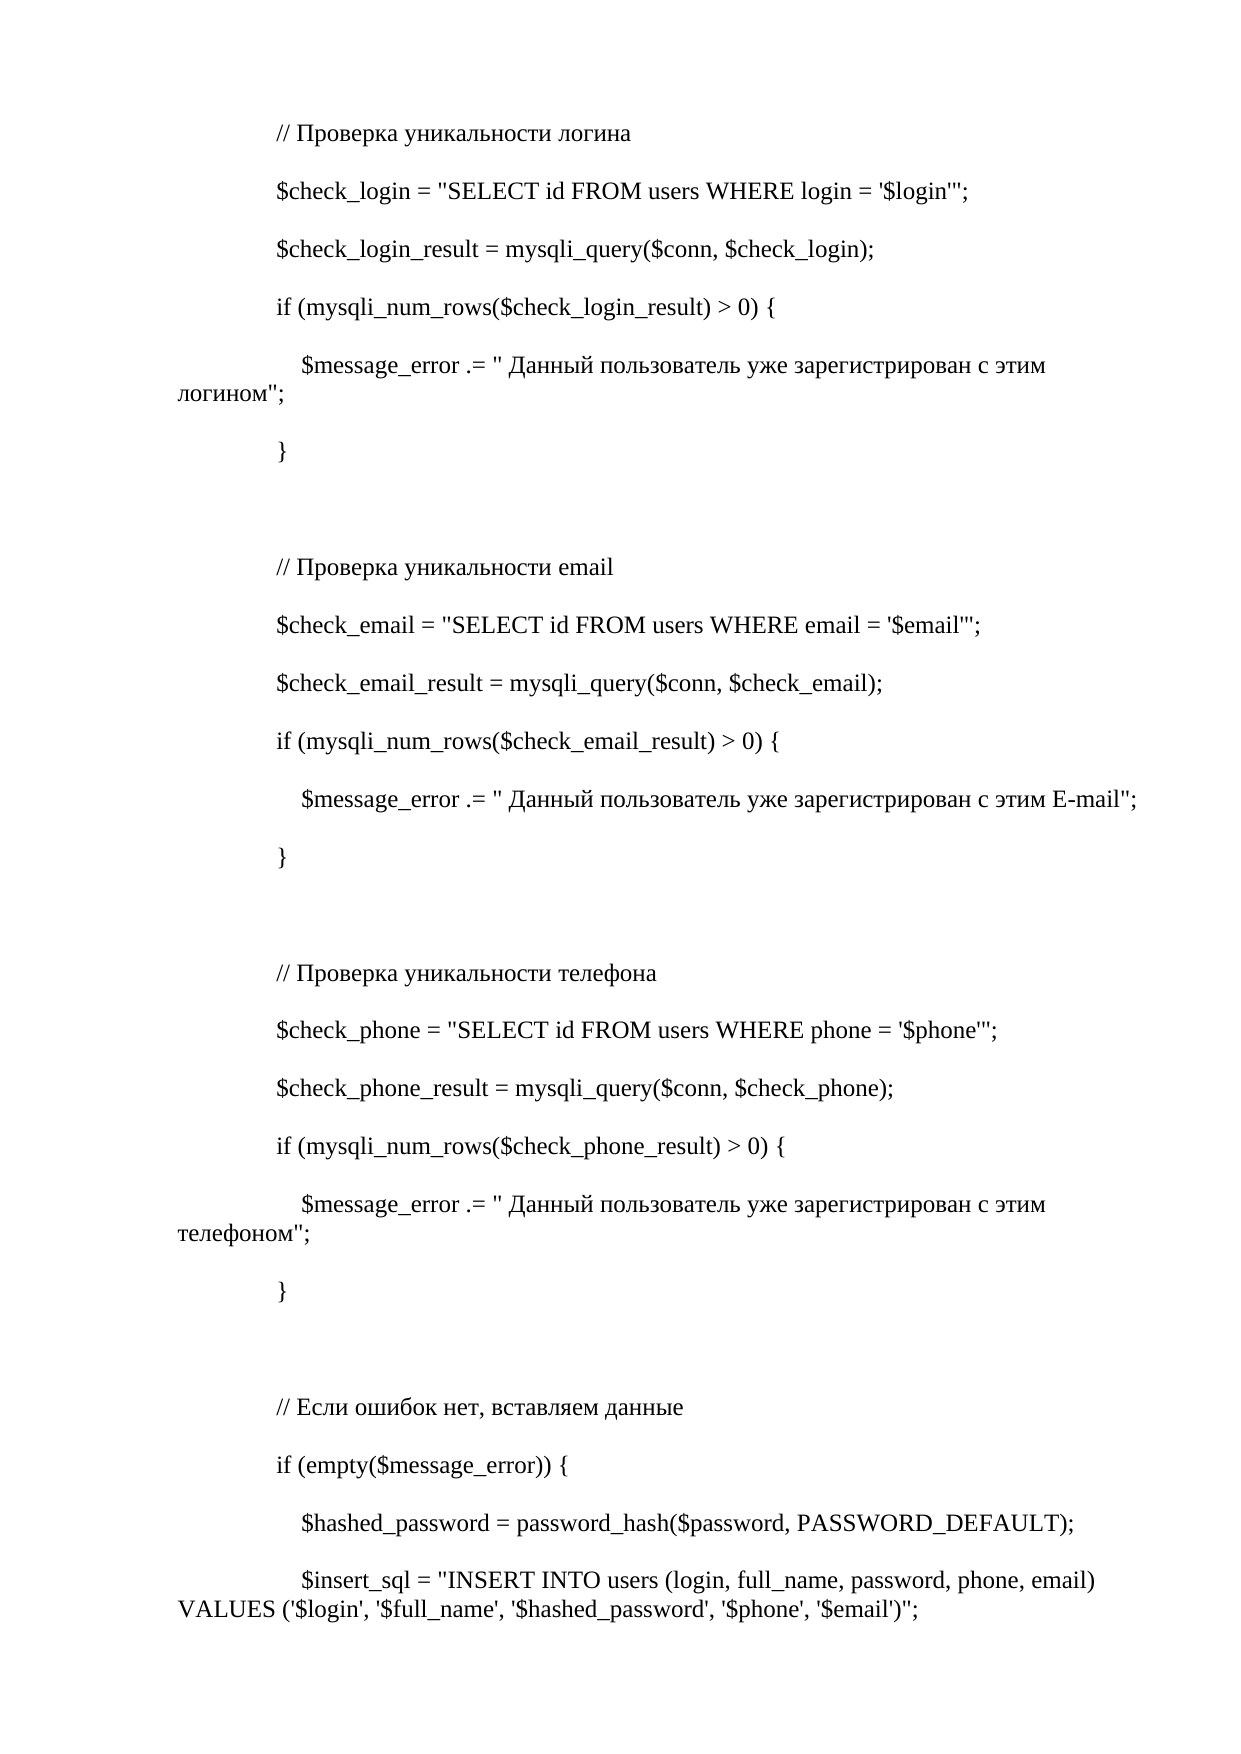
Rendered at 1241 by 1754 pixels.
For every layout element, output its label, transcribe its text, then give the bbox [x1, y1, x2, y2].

text $check_phone_result = mysqli_query($conn, $check_phone); [177, 1073, 1152, 1102]
text $message_error .= " Данный пользователь уже зарегистрирован с этим телефоном"; [177, 1189, 1152, 1247]
text if (mysqli_num_rows($check_login_result) > 0) { [177, 292, 1152, 321]
text } [177, 436, 1152, 465]
text // Проверка уникальности телефона [177, 958, 1152, 986]
text $check_login_result = mysqli_query($conn, $check_login); [177, 234, 1152, 263]
text // Проверка уникальности email [177, 552, 1152, 581]
text // Проверка уникальности логина [177, 118, 1152, 147]
text $hashed_password = password_hash($password, PASSWORD_DEFAULT); [177, 1508, 1152, 1536]
text if (mysqli_num_rows($check_phone_result) > 0) { [177, 1131, 1152, 1160]
text $message_error .= " Данный пользователь уже зарегистрирован с этим логином"; [177, 350, 1152, 407]
text $check_email_result = mysqli_query($conn, $check_email); [177, 668, 1152, 697]
text // Если ошибок нет, вставляем данные [177, 1392, 1152, 1421]
text $check_email = "SELECT id FROM users WHERE email = '$email'"; [177, 610, 1152, 639]
text $check_login = "SELECT id FROM users WHERE login = '$login'"; [177, 176, 1152, 205]
text $insert_sql = "INSERT INTO users (login, full_name, password, phone, email) VALUES ('$login', '$full_name', '$hashed_password', '$phone', '$email')"; [177, 1566, 1152, 1623]
text $message_error .= " Данный пользователь уже зарегистрирован с этим E-mail"; [177, 784, 1152, 813]
text } [177, 1276, 1152, 1305]
text } [177, 842, 1152, 871]
text if (empty($message_error)) { [177, 1450, 1152, 1478]
text if (mysqli_num_rows($check_email_result) > 0) { [177, 726, 1152, 755]
text $check_phone = "SELECT id FROM users WHERE phone = '$phone'"; [177, 1016, 1152, 1044]
